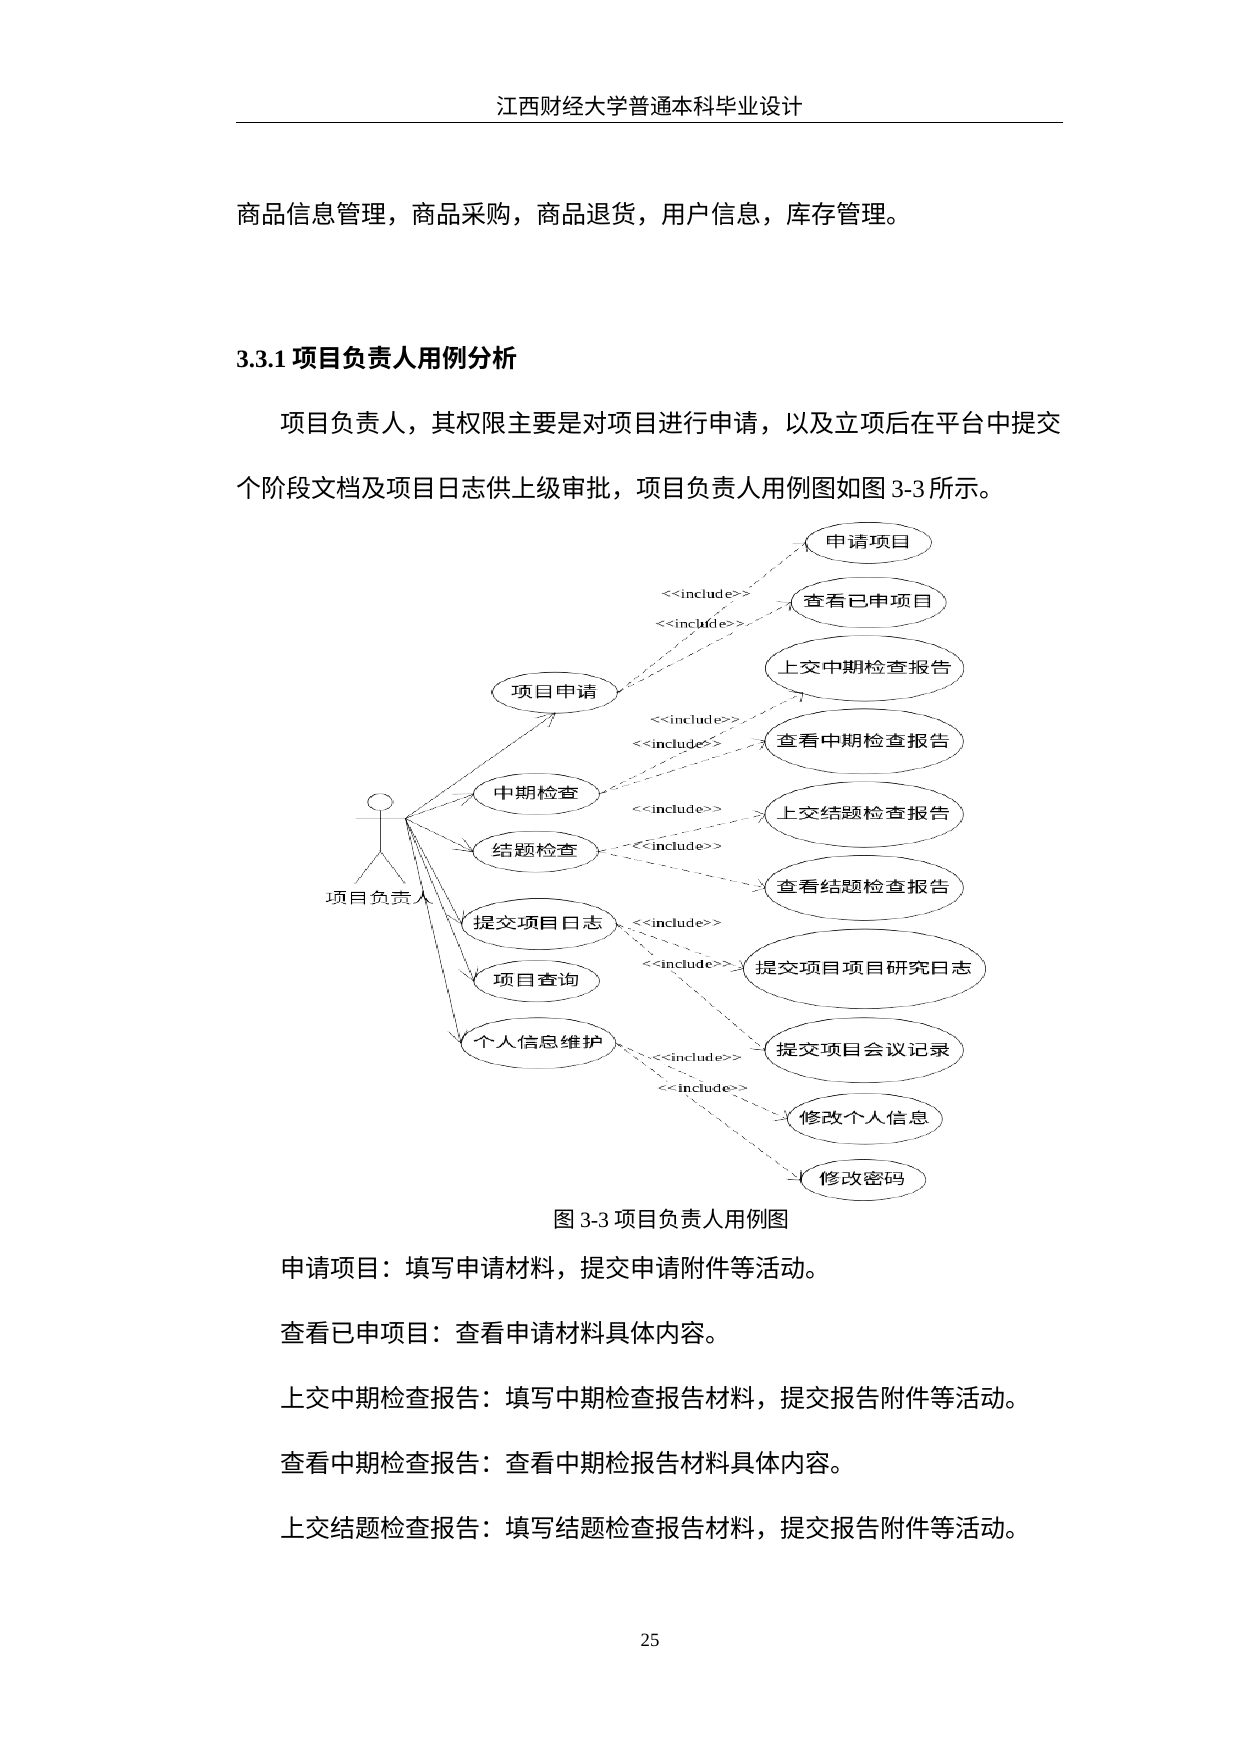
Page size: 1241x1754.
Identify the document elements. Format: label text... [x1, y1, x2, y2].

text 如下图所示，从业务角度来看，系统的总体使用案例图包括供应商管理，商品信息管理，商品采购，商品退货，用户信息，库存管理。 [236, 187, 1063, 233]
text 查看已申项目：查看申请材料具体内容。 [236, 1299, 1063, 1364]
text 图3-3 项目负责人用例图 [236, 1202, 1063, 1234]
text 查看中期检查报告：查看中期检报告材料具体内容。 [236, 1429, 1063, 1494]
text 申请项目：填写申请材料，提交申请附件等活动。 [236, 1234, 1063, 1299]
text 上交结题检查报告：填写结题检查报告材料，提交报告附件等活动。 [236, 1494, 1063, 1559]
subtitle 3.3.1 项目负责人用例分析 [236, 324, 1063, 389]
text 项目负责人，其权限主要是对项目进行申请，以及立项后在平台中提交个阶段文档及项目日志供上级审批，项目负责人用例图如图3-3所示。 [236, 389, 1063, 519]
text 上交中期检查报告：填写中期检查报告材料，提交报告附件等活动。 [236, 1364, 1063, 1429]
